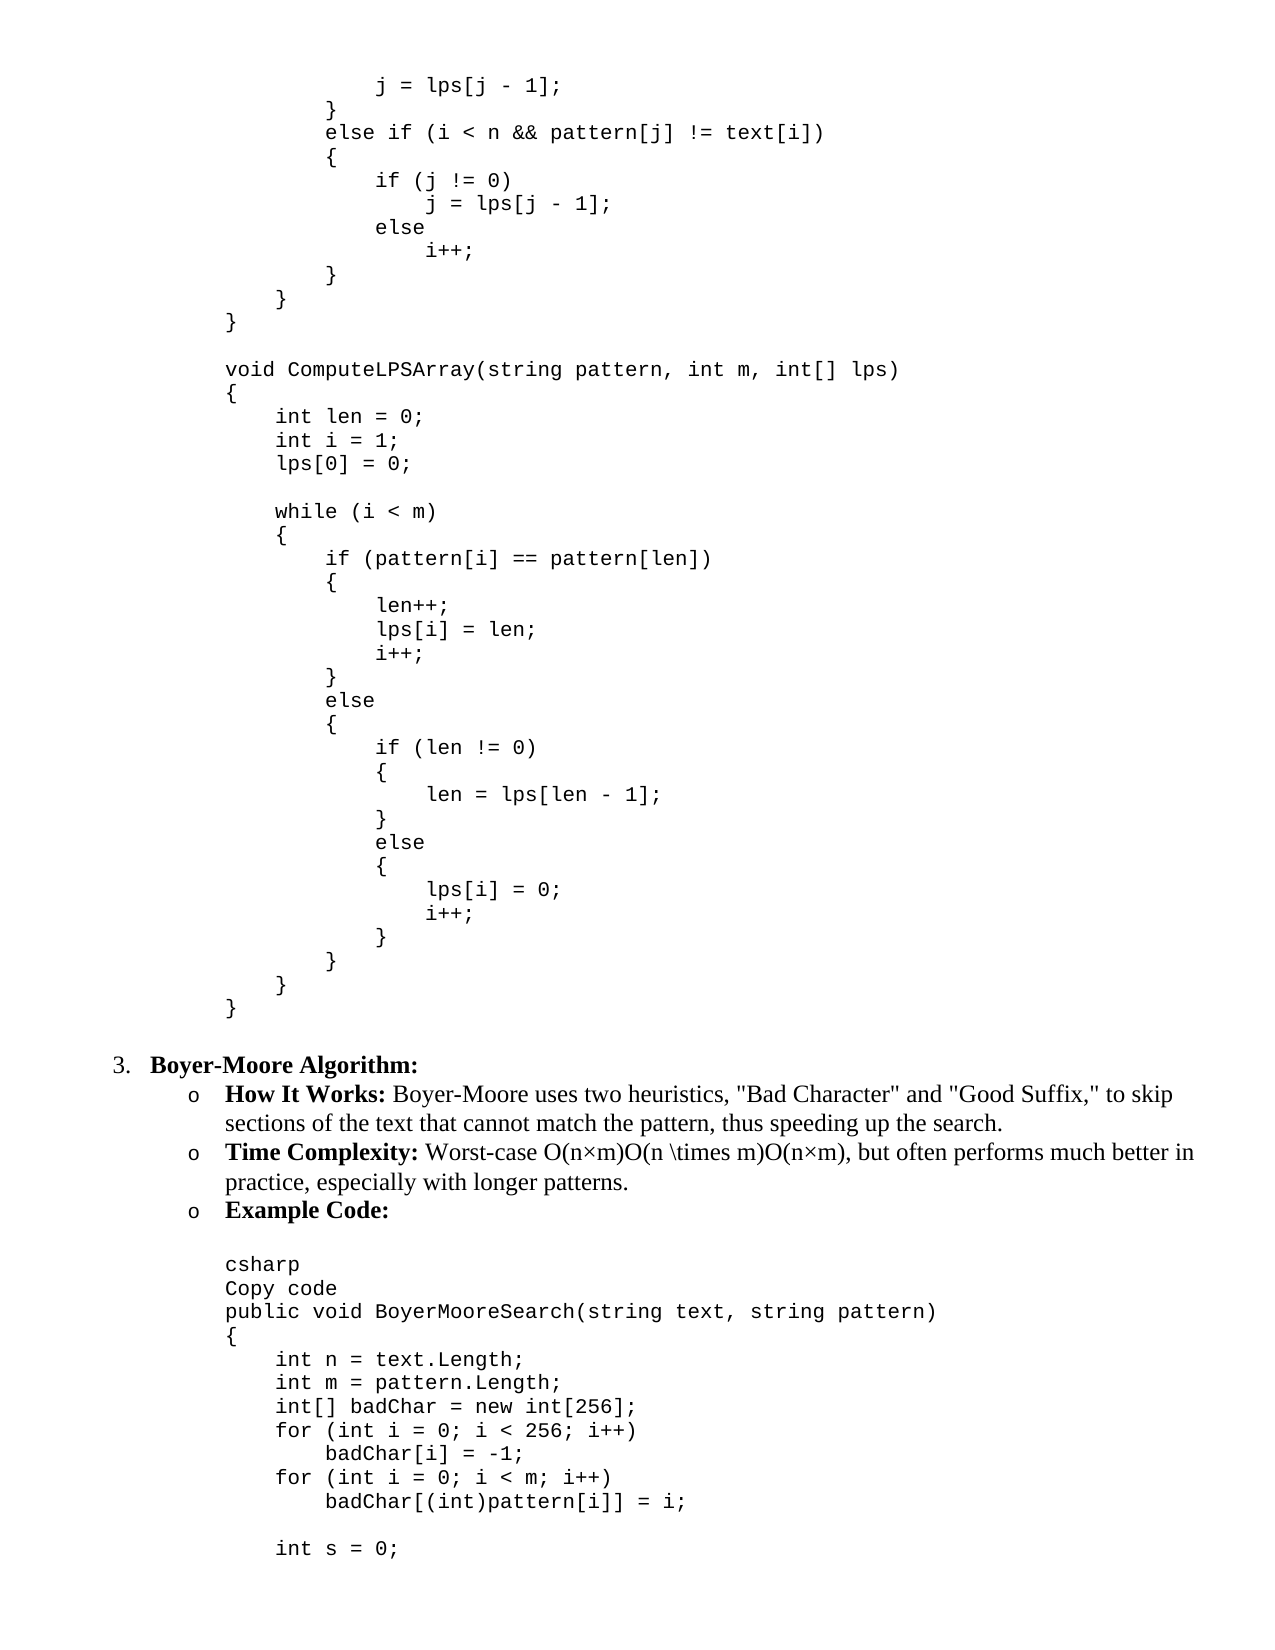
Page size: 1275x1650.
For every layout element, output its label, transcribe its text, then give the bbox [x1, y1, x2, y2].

text i++; [225, 241, 1200, 264]
list Time Complexity: Worst-case O(n×m)O(n \times m)O(n×m), but often performs much better in practice, especially with longer patterns. [187, 1137, 1200, 1195]
text if (j != 0) [225, 169, 1200, 193]
text len = lps[len - 1]; [225, 784, 1200, 808]
text } [225, 288, 1200, 311]
text } [225, 311, 1200, 335]
text { [225, 382, 1200, 406]
text int i = 1; [225, 430, 1200, 453]
text { [225, 572, 1200, 595]
text int len = 0; [225, 406, 1200, 430]
text { [225, 1325, 1200, 1349]
text if (pattern[i] == pattern[len]) [225, 548, 1200, 572]
text } [225, 973, 1200, 997]
text } [225, 264, 1200, 288]
list How It Works: Boyer-Moore uses two heuristics, "Bad Character" and "Good Suffix," to skip sections of the text that cannot match the pattern, thus speeding up the search. [187, 1079, 1200, 1137]
text { [225, 855, 1200, 879]
text len++; [225, 595, 1200, 619]
text j = lps[j - 1]; [225, 75, 1200, 99]
text int n = text.Length; [225, 1349, 1200, 1372]
text for (int i = 0; i < m; i++) [225, 1467, 1200, 1491]
text } [225, 926, 1200, 950]
text } [225, 99, 1200, 122]
text else [225, 690, 1200, 713]
text csharp [225, 1254, 1200, 1278]
text public void BoyerMooreSearch(string text, string pattern) [225, 1301, 1200, 1325]
text i++; [225, 903, 1200, 926]
text } [225, 997, 1200, 1021]
text badChar[(int)pattern[i]] = i; [225, 1491, 1200, 1514]
text lps[i] = len; [225, 619, 1200, 642]
text { [225, 761, 1200, 784]
text int m = pattern.Length; [225, 1372, 1200, 1396]
text { [225, 713, 1200, 737]
list Example Code: [187, 1195, 1200, 1225]
list Boyer-Moore Algorithm: [112, 1050, 1200, 1079]
text } [225, 808, 1200, 832]
text { [225, 524, 1200, 548]
text lps[i] = 0; [225, 879, 1200, 903]
text void ComputeLPSArray(string pattern, int m, int[] lps) [225, 359, 1200, 382]
text badChar[i] = -1; [225, 1443, 1200, 1467]
text int s = 0; [225, 1538, 1200, 1562]
text } [225, 666, 1200, 690]
text while (i < m) [225, 501, 1200, 524]
text for (int i = 0; i < 256; i++) [225, 1420, 1200, 1443]
text else if (i < n && pattern[j] != text[i]) [225, 122, 1200, 146]
text if (len != 0) [225, 737, 1200, 761]
text else [225, 217, 1200, 241]
text else [225, 832, 1200, 855]
text lps[0] = 0; [225, 453, 1200, 477]
text Copy code [225, 1278, 1200, 1301]
text } [225, 950, 1200, 973]
text { [225, 146, 1200, 169]
text i++; [225, 642, 1200, 666]
text int[] badChar = new int[256]; [225, 1396, 1200, 1420]
text j = lps[j - 1]; [225, 193, 1200, 217]
